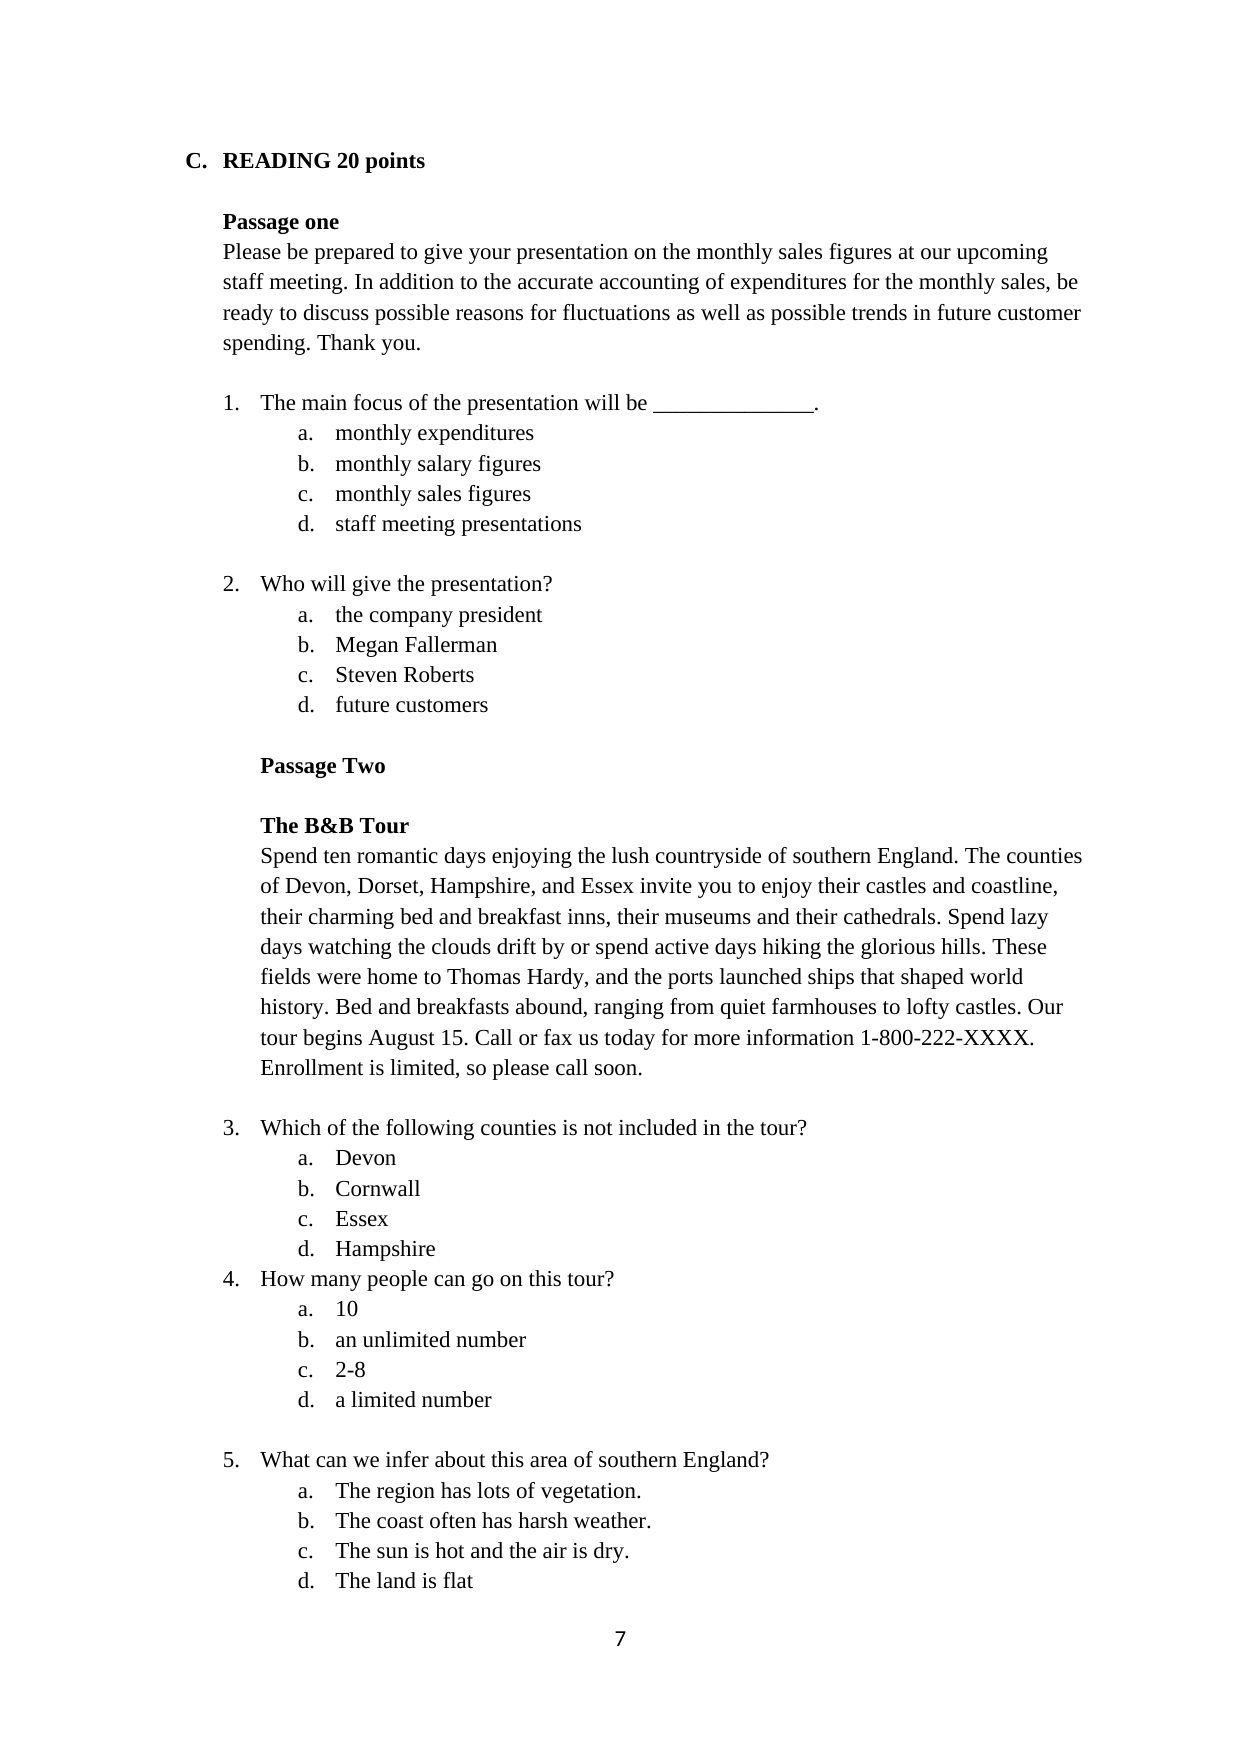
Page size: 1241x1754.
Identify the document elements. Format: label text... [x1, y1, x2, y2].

list The coast often has harsh weather. [298, 1507, 1093, 1533]
list Hampshire [298, 1235, 1093, 1261]
list Steven Roberts [298, 661, 1093, 687]
list READING 20 points [185, 148, 1093, 174]
list The main focus of the presentation will be ______________. [223, 389, 1093, 416]
list the company president [298, 601, 1093, 627]
list How many people can go on this tour? [223, 1265, 1093, 1292]
list Devon [298, 1144, 1093, 1171]
list The B&B Tour [260, 812, 1093, 838]
list Which of the following counties is not included in the tour? [223, 1114, 1093, 1141]
list Please be prepared to give your presentation on the monthly sales figures at our upcoming staff meeting. In addition to the accurate accounting of expenditures for the monthly sales, be ready to discuss possible reasons for fluctuations as well as possible trends in future customer spending. Thank you. [223, 238, 1093, 355]
list Passage one [223, 208, 1093, 234]
list monthly salary figures [298, 450, 1093, 476]
list Cornwall [298, 1175, 1093, 1201]
list an unlimited number [298, 1326, 1093, 1352]
list Who will give the presentation? [223, 571, 1093, 597]
list 2-8 [298, 1356, 1093, 1382]
list Essex [298, 1205, 1093, 1231]
list 10 [298, 1296, 1093, 1322]
list future customers [298, 691, 1093, 718]
list Passage Two [260, 752, 1093, 778]
list Megan Fallerman [298, 631, 1093, 657]
list What can we infer about this area of southern England? [223, 1447, 1093, 1473]
list a limited number [298, 1386, 1093, 1412]
list Spend ten romantic days enjoying the lush countryside of southern England. The counties of Devon, Dorset, Hampshire, and Essex invite you to enjoy their castles and coastline, their charming bed and breakfast inns, their museums and their cathedrals. Spend lazy days watching the clouds drift by or spend active days hiking the glorious hills. These fields were home to Thomas Hardy, and the ports launched ships that shaped world history. Bed and breakfasts abound, ranging from quiet farmhouses to lofty castles. Our tour begins August 15. Call or fax us today for more information 1-800-222-XXXX. Enrollment is limited, so please call soon. [260, 842, 1093, 1080]
list monthly expenditures [298, 419, 1093, 446]
list The region has lots of vegetation. [298, 1477, 1093, 1503]
list staff meeting presentations [298, 510, 1093, 536]
list monthly sales figures [298, 480, 1093, 506]
list The sun is hot and the air is dry. [298, 1537, 1093, 1563]
list The land is flat [298, 1567, 1093, 1594]
